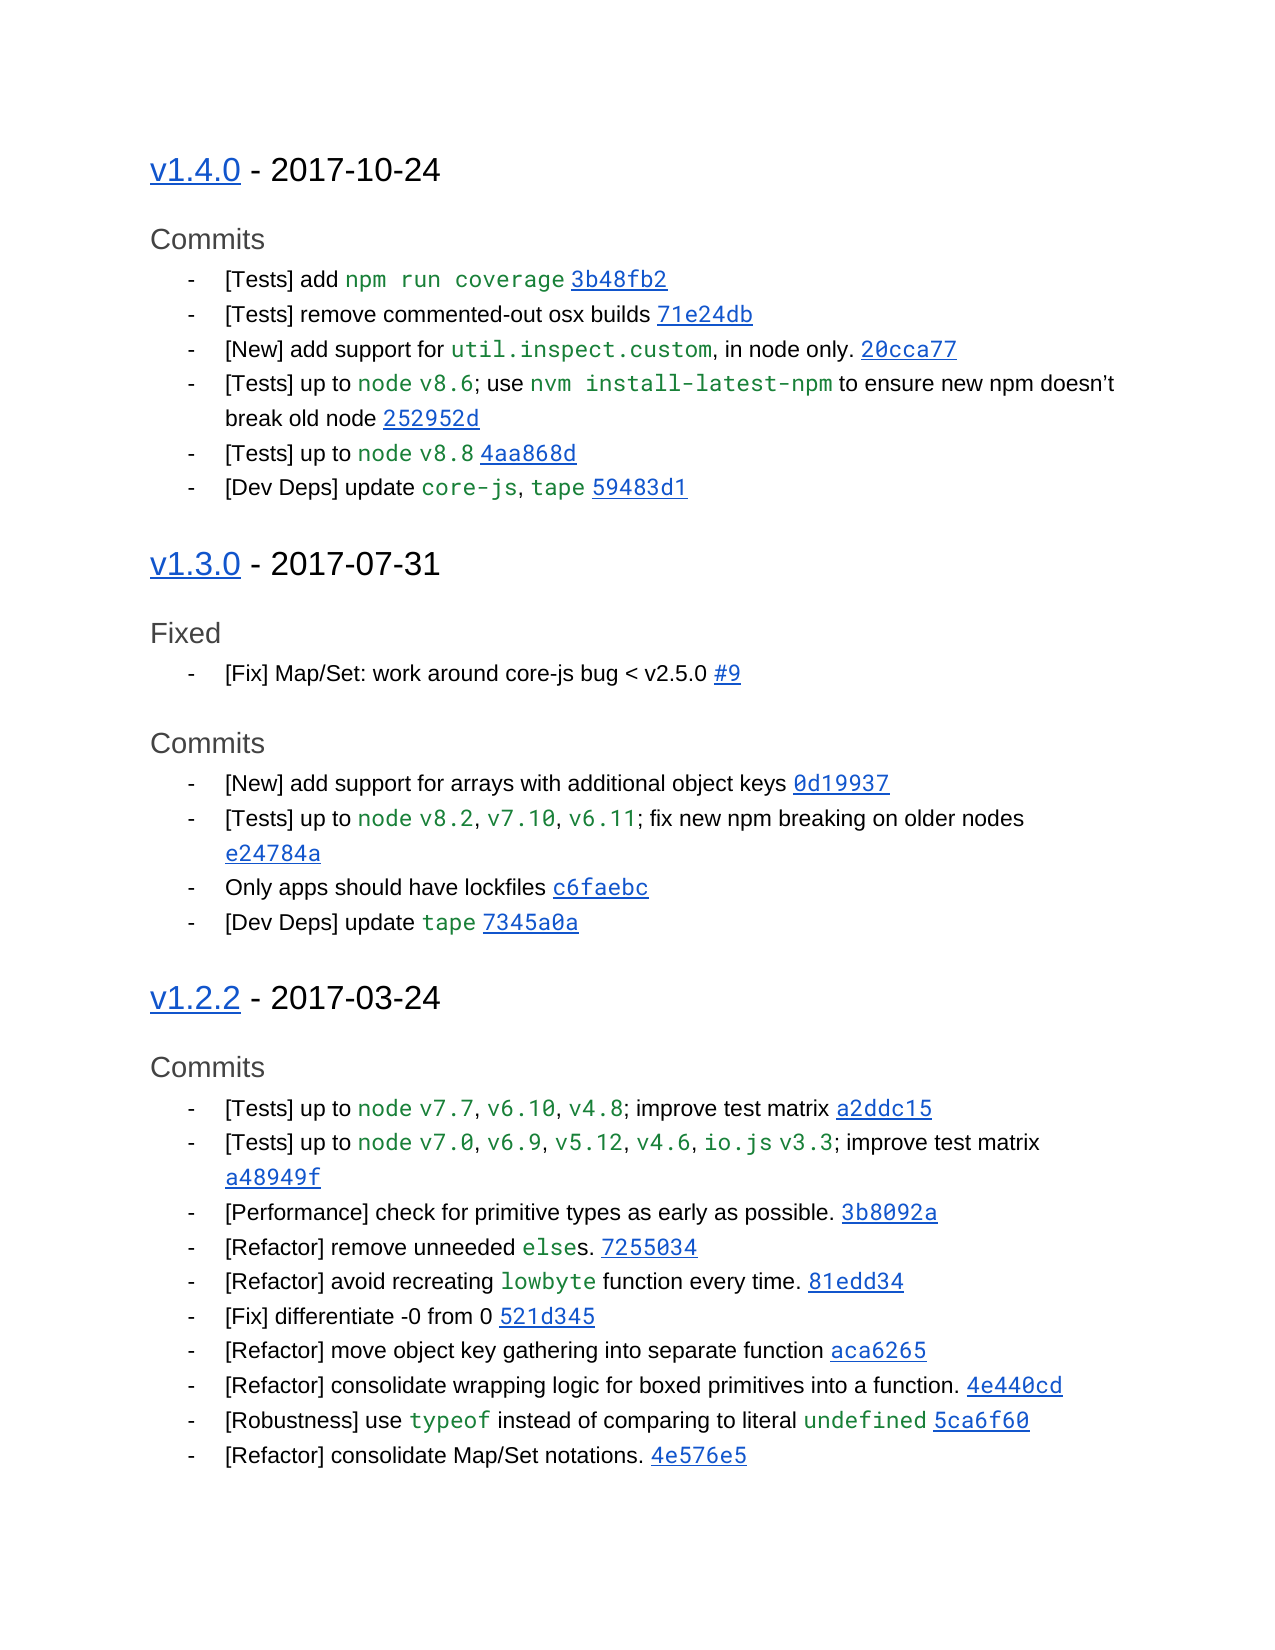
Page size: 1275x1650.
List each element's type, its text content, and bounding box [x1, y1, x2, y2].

list [Tests] add npm run coverage 3b48fb2 [187, 264, 1125, 294]
subtitle v1.4.0 - 2017-10-24 [150, 150, 1125, 188]
subtitle Fixed [150, 616, 1125, 649]
list [Tests] remove commented-out osx builds 71e24db [187, 298, 1125, 328]
list [Tests] up to node v8.6; use nvm install-latest-npm to ensure new npm doesn’t break old node 252952d [187, 368, 1125, 433]
list [Refactor] consolidate Map/Set notations. 4e576e5 [187, 1439, 1125, 1469]
list [Fix] Map/Set: work around core-js bug < v2.5.0 #9 [187, 658, 1125, 688]
list [Tests] up to node v8.8 4aa868d [187, 437, 1125, 467]
list [Refactor] move object key gathering into separate function aca6265 [187, 1335, 1125, 1365]
list [Tests] up to node v7.7, v6.10, v4.8; improve test matrix a2ddc15 [187, 1092, 1125, 1122]
list Only apps should have lockfiles c6faebc [187, 872, 1125, 902]
list [Performance] check for primitive types as early as possible. 3b8092a [187, 1196, 1125, 1226]
list [Tests] up to node v8.2, v7.10, v6.11; fix new npm breaking on older nodes e24784a [187, 802, 1125, 867]
subtitle v1.3.0 - 2017-07-31 [150, 544, 1125, 582]
list [Dev Deps] update tape 7345a0a [187, 906, 1125, 936]
list [Fix] differentiate -0 from 0 521d345 [187, 1300, 1125, 1330]
list [Refactor] remove unneeded elses. 7255034 [187, 1231, 1125, 1261]
list [New] add support for arrays with additional object keys 0d19937 [187, 767, 1125, 798]
list [Refactor] avoid recreating lowbyte function every time. 81edd34 [187, 1266, 1125, 1296]
subtitle v1.2.2 - 2017-03-24 [150, 978, 1125, 1017]
list [Tests] up to node v7.0, v6.9, v5.12, v4.6, io.js v3.3; improve test matrix a48949f [187, 1127, 1125, 1192]
list [Dev Deps] update core-js, tape 59483d1 [187, 472, 1125, 502]
subtitle Commits [150, 222, 1125, 255]
subtitle Commits [150, 726, 1125, 759]
list [New] add support for util.inspect.custom, in node only. 20cca77 [187, 333, 1125, 363]
subtitle Commits [150, 1050, 1125, 1084]
list [Refactor] consolidate wrapping logic for boxed primitives into a function. 4e440cd [187, 1369, 1125, 1400]
list [Robustness] use typeof instead of comparing to literal undefined 5ca6f60 [187, 1404, 1125, 1434]
